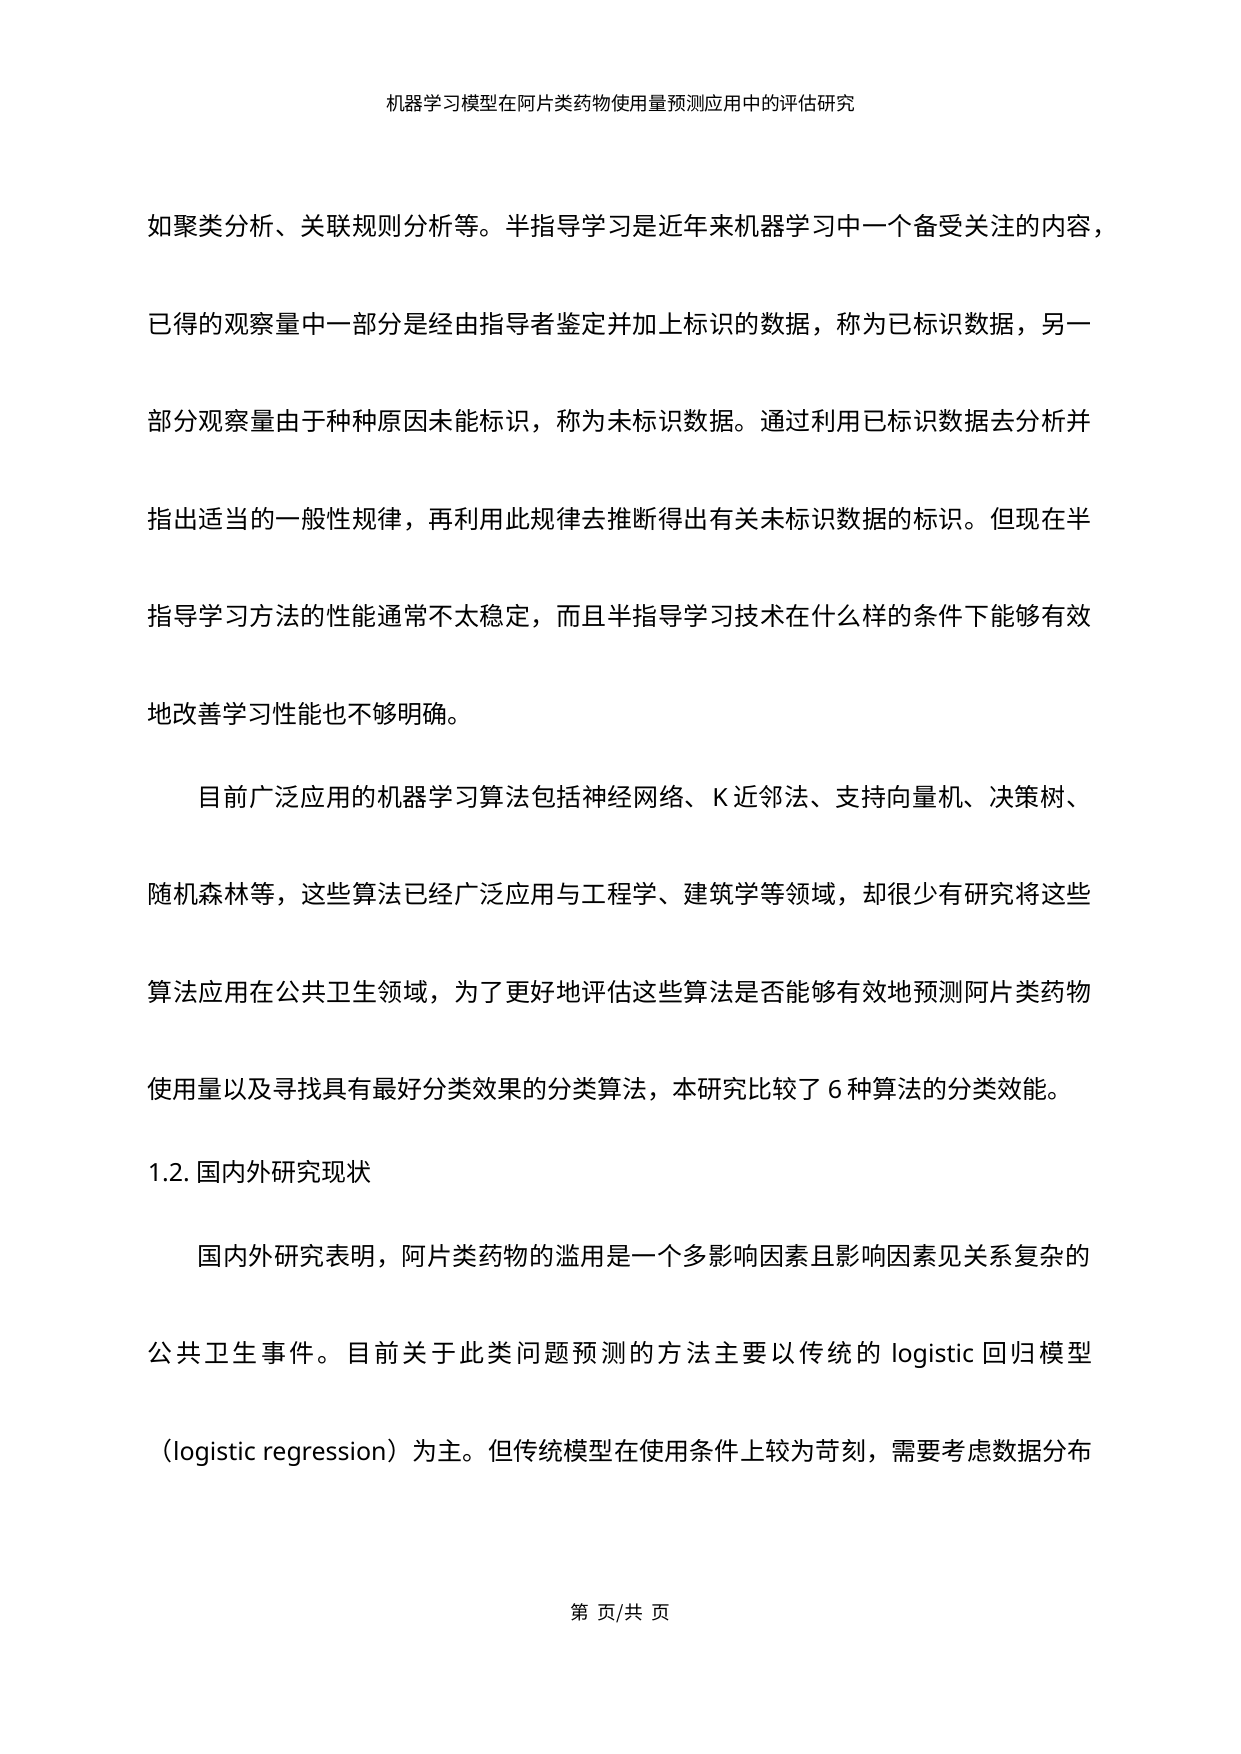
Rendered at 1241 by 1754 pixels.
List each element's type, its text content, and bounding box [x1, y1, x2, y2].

text 目前广泛应用的机器学习算法包括神经网络、K近邻法、支持向量机、决策树、随机森林等，这些算法已经广泛应用与工程学、建筑学等领域，却很少有研究将这些算法应用在公共卫生领域，为了更好地评估这些算法是否能够有效地预测阿片类药物使用量以及寻找具有最好分类效果的分类算法，本研究比较了6种算法的分类效能。 [148, 763, 1092, 1120]
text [148, 1222, 1092, 1482]
text 国内外研究现状 [148, 1138, 1092, 1203]
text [148, 192, 1092, 745]
